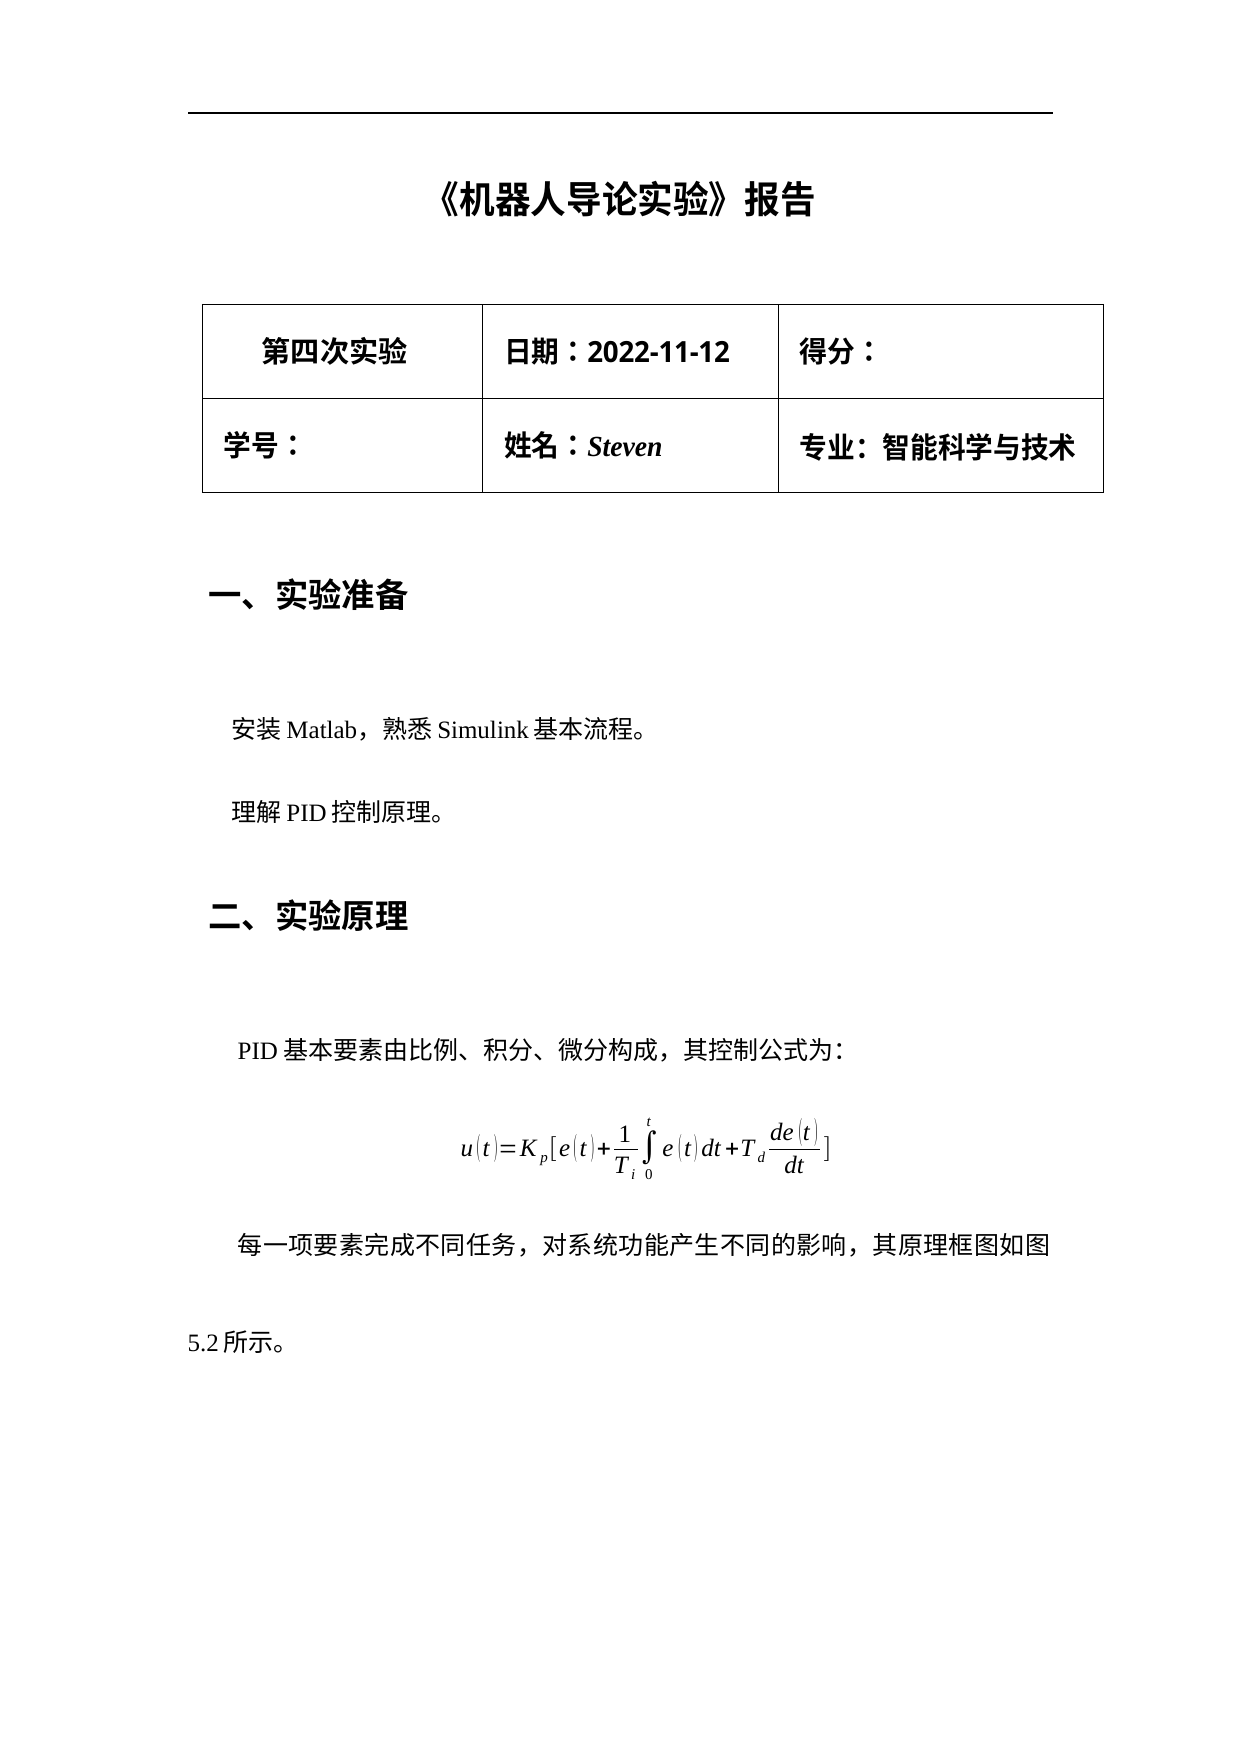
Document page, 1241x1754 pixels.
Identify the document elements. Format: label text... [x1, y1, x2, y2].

text 每一项要素完成不同任务，对系统功能产生不同的影响，其原理框图如图5.2所示。 [187, 1211, 1053, 1373]
table_cell 专业：智能科学与技术 [779, 399, 1103, 492]
table_cell 姓名：Steven [483, 399, 778, 492]
subtitle 实验准备 [208, 561, 1053, 626]
text PID基本要素由比例、积分、微分构成，其控制公式为： [187, 1016, 1053, 1081]
table_cell 学号： [203, 399, 482, 492]
subtitle 实验原理 [208, 882, 1053, 947]
text 理解PID控制原理。 [187, 778, 1053, 843]
text 《机器人导论实验》报告 [187, 165, 1053, 230]
table_header 日期：2022-11-12 [483, 305, 778, 398]
text 安装Matlab，熟悉Simulink基本流程。 [187, 695, 1053, 760]
table_header 得分： [779, 305, 1103, 398]
table_header 第四次实验 [203, 305, 482, 398]
